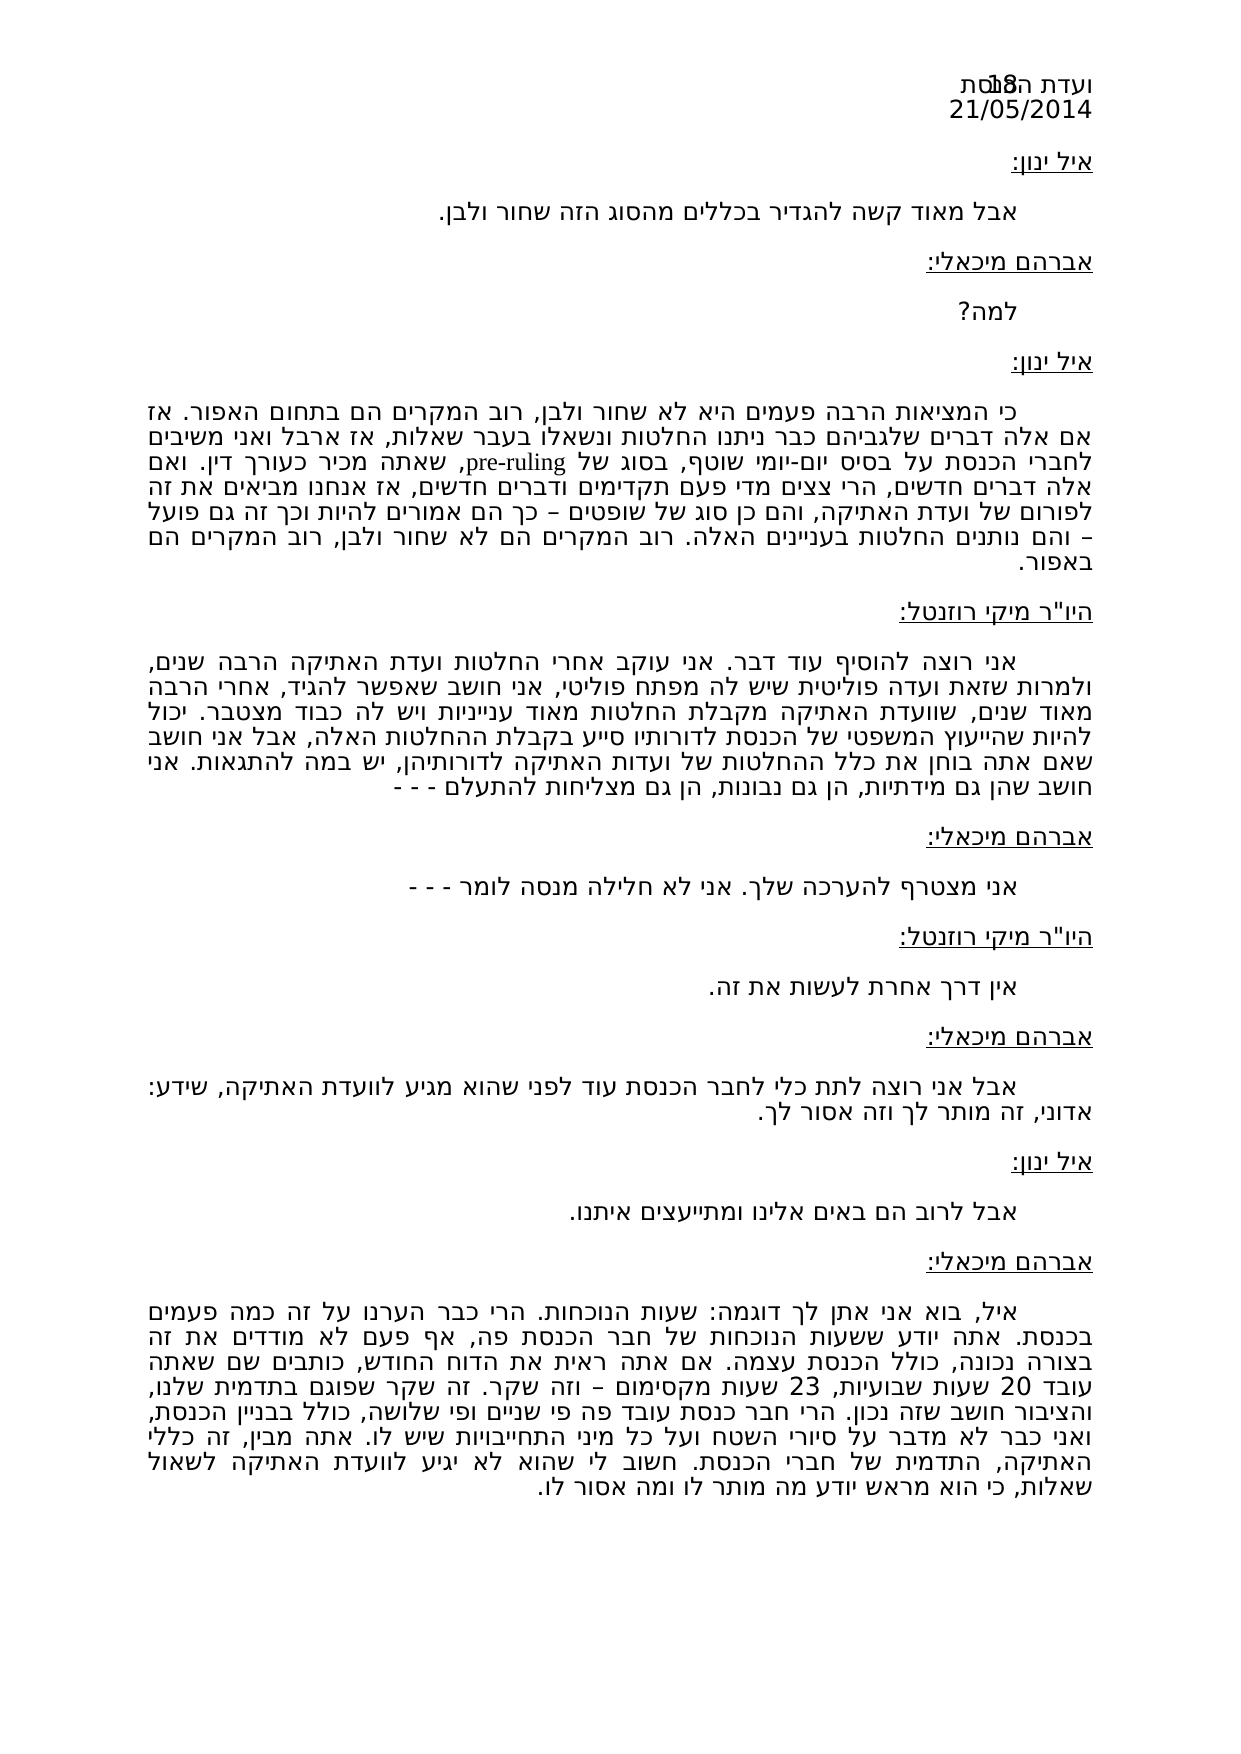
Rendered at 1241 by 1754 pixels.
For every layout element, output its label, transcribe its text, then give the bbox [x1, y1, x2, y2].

text אני רוצה להוסיף עוד דבר. אני עוקב אחרי החלטות ועדת האתיקה הרבה שנים, ולמרות שזאת ועדה פוליטית שיש לה מפתח פוליטי, אני חושב שאפשר להגיד, אחרי הרבה מאוד שנים, שוועדת האתיקה מקבלת החלטות מאוד ענייניות ויש לה כבוד מצטבר. יכול להיות שהייעוץ המשפטי של הכנסת לדורותיו סייע בקבלת ההחלטות האלה, אבל אני חושב שאם אתה בוחן את כלל ההחלטות של ועדות האתיקה לדורותיהן, יש במה להתגאות. אני חושב שהן גם מידתיות, הן גם נבונות, הן גם מצליחות להתעלם - - - [147, 650, 1093, 800]
text אין דרך אחרת לעשות את זה. [147, 975, 1093, 1000]
text אבל מאוד קשה להגדיר בכללים מהסוג הזה שחור ולבן. [147, 200, 1093, 225]
text איל ינון: [147, 1150, 1093, 1175]
text היו"ר מיקי רוזנטל: [147, 600, 1093, 625]
text היו"ר מיקי רוזנטל: [147, 925, 1093, 950]
text אבל לרוב הם באים אלינו ומתייעצים איתנו. [147, 1200, 1093, 1225]
text איל ינון: [147, 350, 1093, 375]
text למה? [147, 300, 1093, 325]
text איל, בוא אני אתן לך דוגמה: שעות הנוכחות. הרי כבר הערנו על זה כמה פעמים בכנסת. אתה יודע ששעות הנוכחות של חבר הכנסת פה, אף פעם לא מודדים את זה בצורה נכונה, כולל הכנסת עצמה. אם אתה ראית את הדוח החודש, כותבים שם שאתה עובד 20 שעות שבועיות, 23 שעות מקסימום – וזה שקר. זה שקר שפוגם בתדמית שלנו, והציבור חושב שזה נכון. הרי חבר כנסת עובד פה פי שניים ופי שלושה, כולל בבניין הכנסת, ואני כבר לא מדבר על סיורי השטח ועל כל מיני התחייבויות שיש לו. אתה מבין, זה כללי האתיקה, התדמית של חברי הכנסת. חשוב לי שהוא לא יגיע לוועדת האתיקה לשאול שאלות, כי הוא מראש יודע מה מותר לו ומה אסור לו. [147, 1300, 1093, 1500]
text אבל אני רוצה לתת כלי לחבר הכנסת עוד לפני שהוא מגיע לוועדת האתיקה, שידע: אדוני, זה מותר לך וזה אסור לך. [147, 1075, 1093, 1125]
text אברהם מיכאלי: [147, 1250, 1093, 1275]
text אברהם מיכאלי: [147, 1025, 1093, 1050]
text אברהם מיכאלי: [147, 825, 1093, 850]
text אני מצטרף להערכה שלך. אני לא חלילה מנסה לומר - - - [147, 875, 1093, 900]
text איל ינון: [147, 150, 1093, 175]
text כי המציאות הרבה פעמים היא לא שחור ולבן, רוב המקרים הם בתחום האפור. אז אם אלה דברים שלגביהם כבר ניתנו החלטות ונשאלו בעבר שאלות, אז ארבל ואני משיבים לחברי הכנסת על בסיס יום-יומי שוטף, בסוג של pre-ruling, שאתה מכיר כעורך דין. ואם אלה דברים חדשים, הרי צצים מדי פעם תקדימים ודברים חדשים, אז אנחנו מביאים את זה לפורום של ועדת האתיקה, והם כן סוג של שופטים – כך הם אמורים להיות וכך זה גם פועל – והם נותנים החלטות בעניינים האלה. רוב המקרים הם לא שחור ולבן, רוב המקרים הם באפור. [147, 400, 1093, 575]
text אברהם מיכאלי: [147, 250, 1093, 275]
